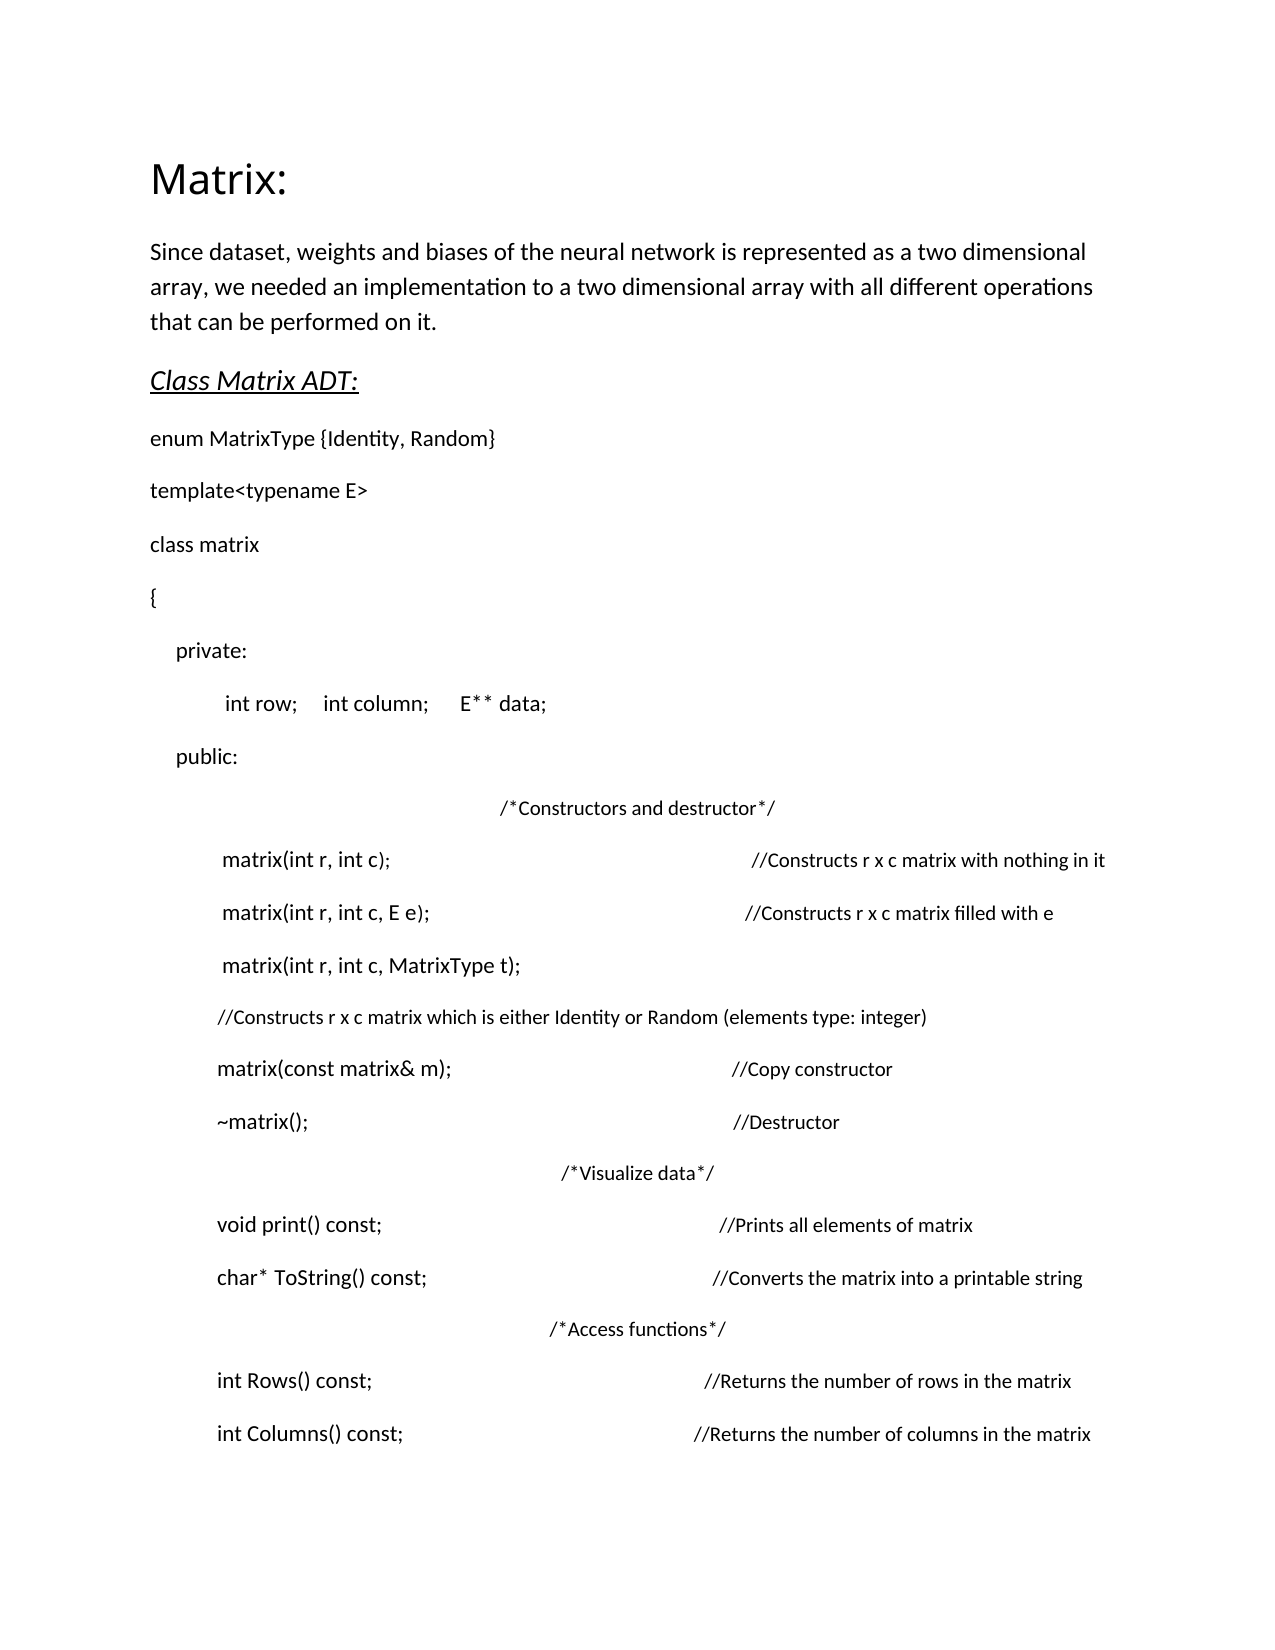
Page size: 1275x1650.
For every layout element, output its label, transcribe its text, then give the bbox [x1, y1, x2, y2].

text { [150, 583, 1125, 611]
text char* ToString() const; //Converts the matrix into a printable string [150, 1263, 1125, 1291]
text private: [150, 636, 1125, 664]
text int Columns() const; //Returns the number of columns in the matrix [150, 1419, 1125, 1447]
text int row; int column; E** data; [150, 689, 1125, 717]
text //Constructs r x c matrix which is either Identity or Random (elements type: integer) [150, 1004, 1125, 1029]
text template<typename E> [150, 477, 1125, 505]
text void print() const; //Prints all elements of matrix [150, 1210, 1125, 1238]
text class matrix [150, 530, 1125, 558]
text matrix(int r, int c, E e); //Constructs r x c matrix filled with e [150, 898, 1125, 926]
text Matrix: [150, 150, 1125, 207]
text matrix(int r, int c); //Constructs r x c matrix with nothing in it [150, 845, 1125, 873]
text /*Access functions*/ [150, 1316, 1125, 1342]
text Class Matrix ADT: [150, 362, 1125, 397]
text Since dataset, weights and biases of the neural network is represented as a two dimensional array, we needed an implementation to a two dimensional array with all different operations that can be performed on it. [150, 236, 1125, 337]
text enum MatrixType {Identity, Random} [150, 424, 1125, 452]
text /*Visualize data*/ [150, 1160, 1125, 1186]
text matrix(int r, int c, MatrixType t); [150, 951, 1125, 979]
text public: [150, 742, 1125, 770]
text matrix(const matrix& m); //Copy constructor [150, 1054, 1125, 1082]
text int Rows() const; //Returns the number of rows in the matrix [150, 1366, 1125, 1394]
text /*Constructors and destructor*/ [150, 795, 1125, 820]
text ~matrix(); //Destructor [150, 1107, 1125, 1135]
